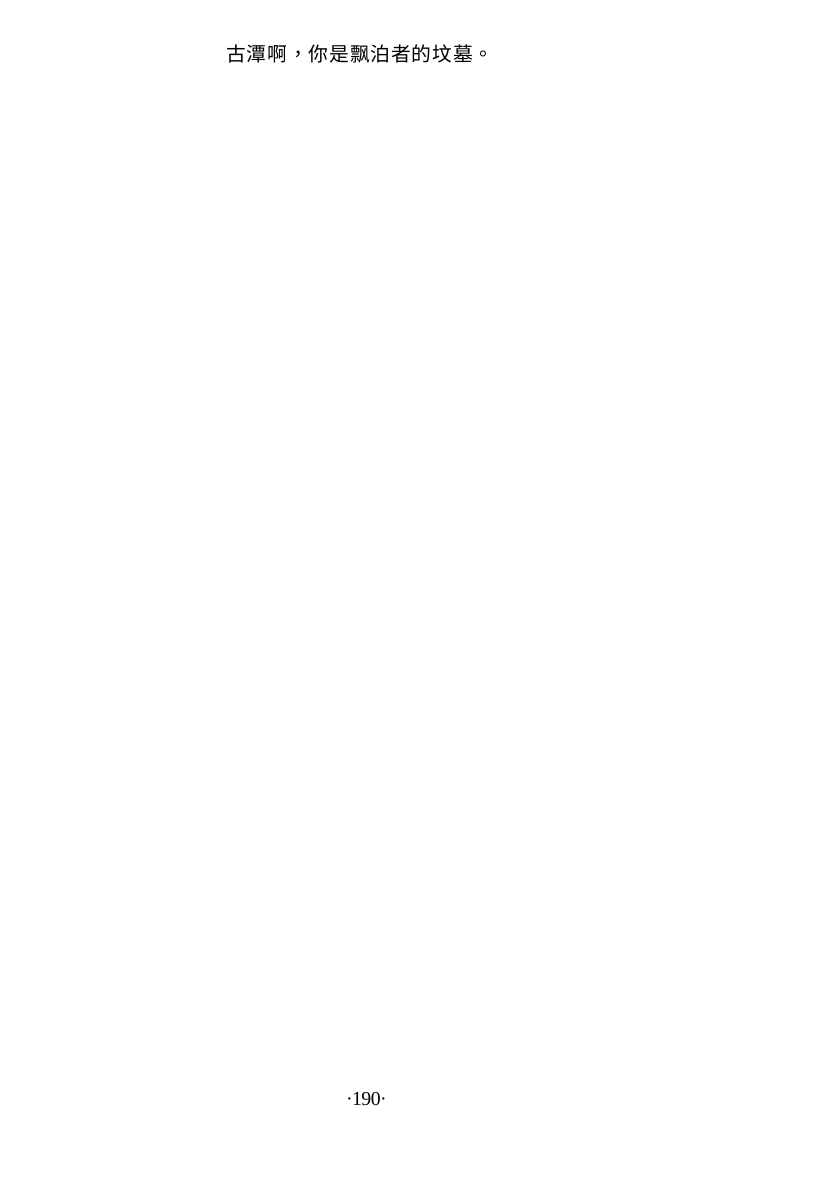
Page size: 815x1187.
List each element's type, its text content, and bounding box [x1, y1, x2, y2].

text 古潭啊，你是飘泊者的坟墓。 [226, 42, 692, 66]
